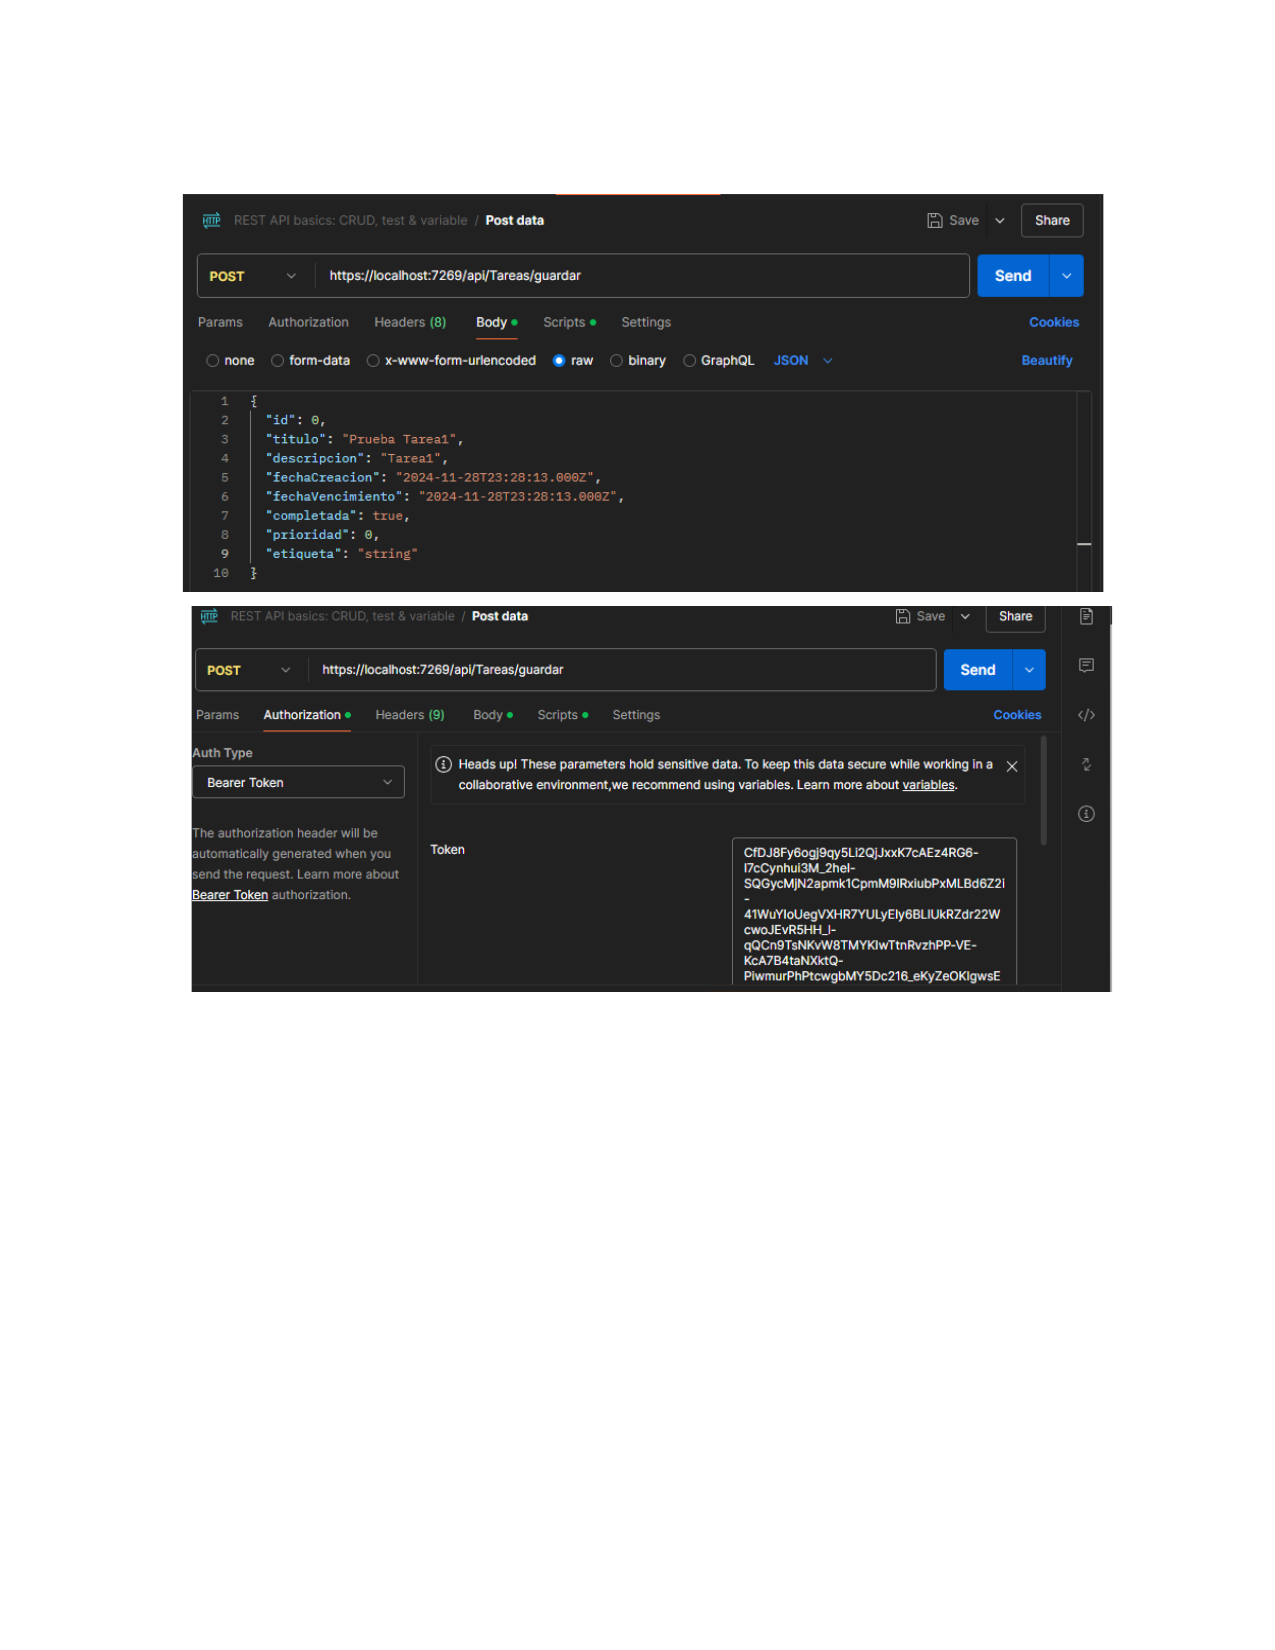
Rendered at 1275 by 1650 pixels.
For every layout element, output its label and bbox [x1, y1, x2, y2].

picture [182, 194, 1104, 592]
picture [191, 606, 1113, 992]
